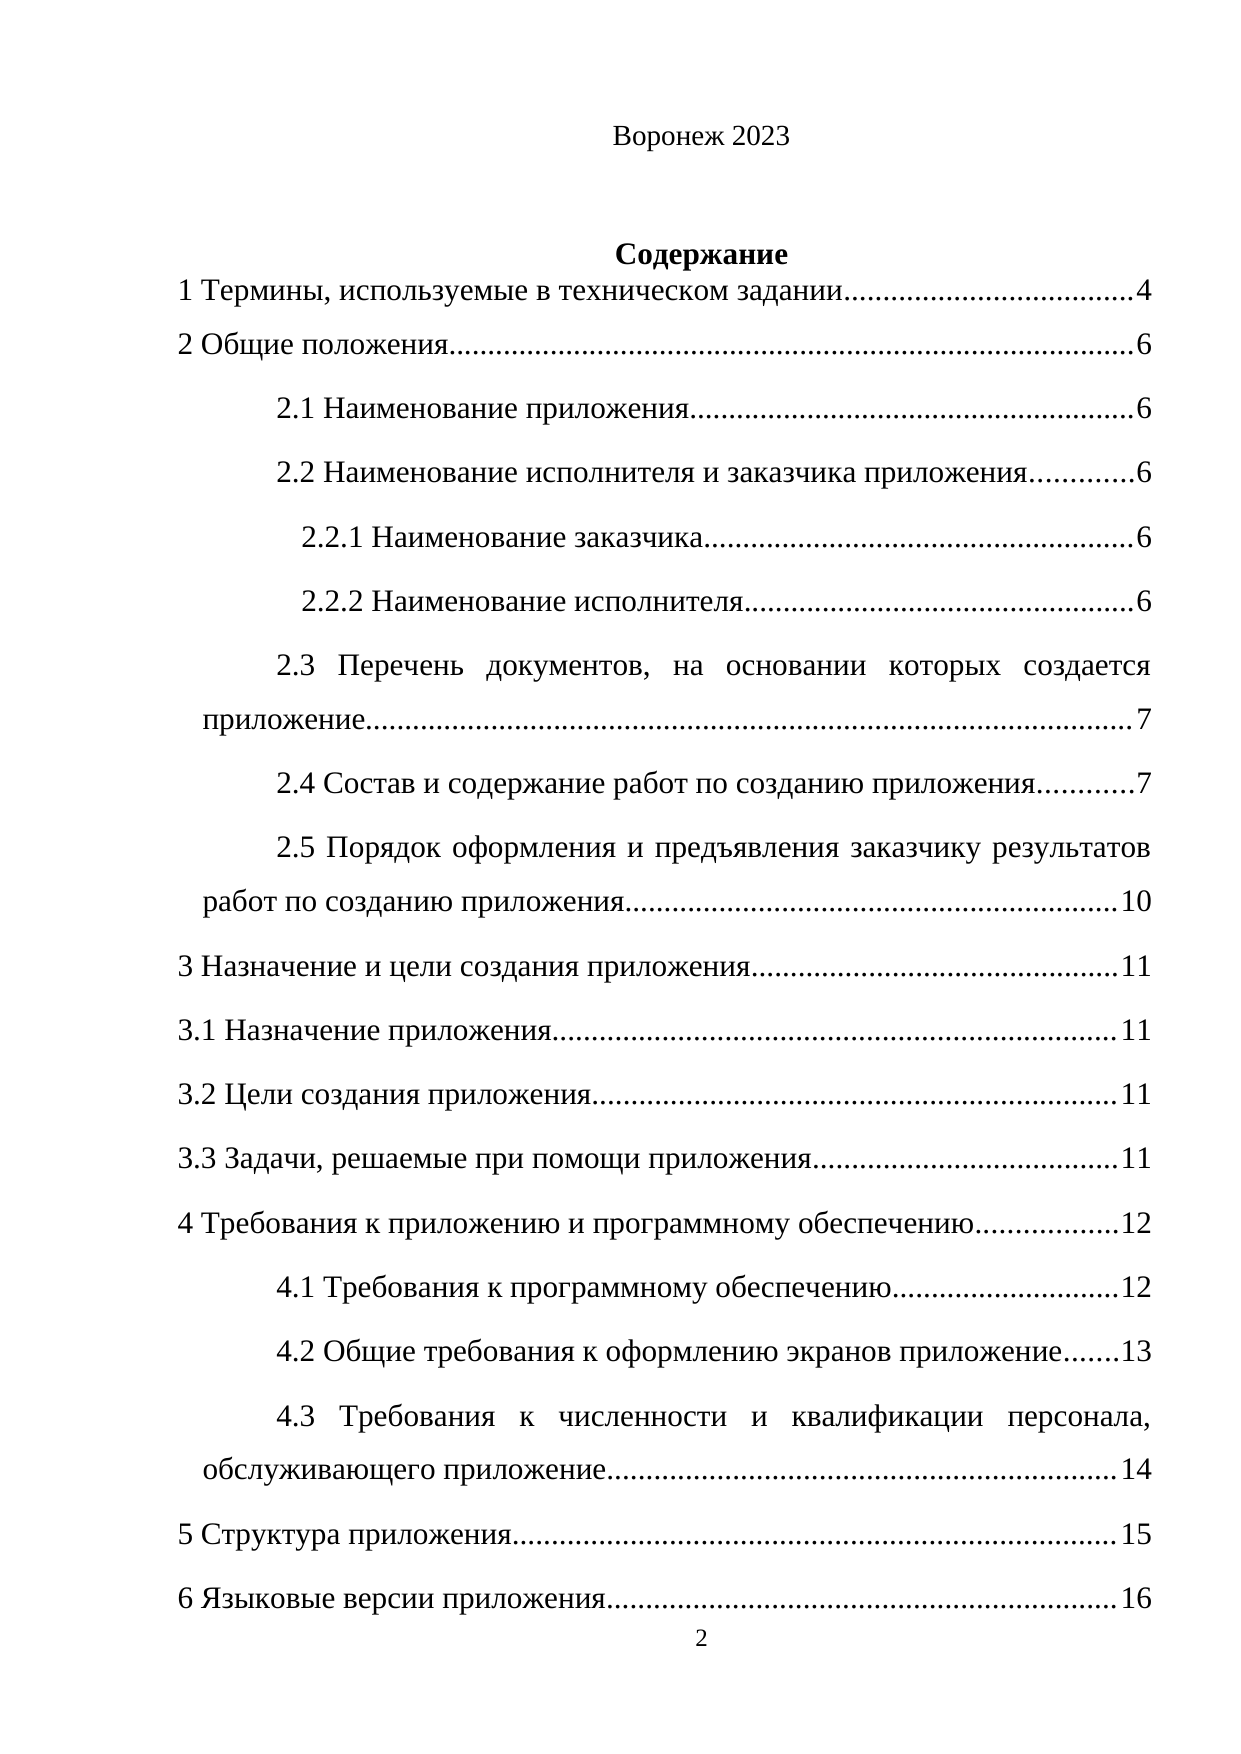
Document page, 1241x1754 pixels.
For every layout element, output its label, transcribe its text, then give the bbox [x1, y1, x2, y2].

text Воронеж 2023 [177, 118, 1152, 152]
text Содержание [177, 235, 1152, 271]
